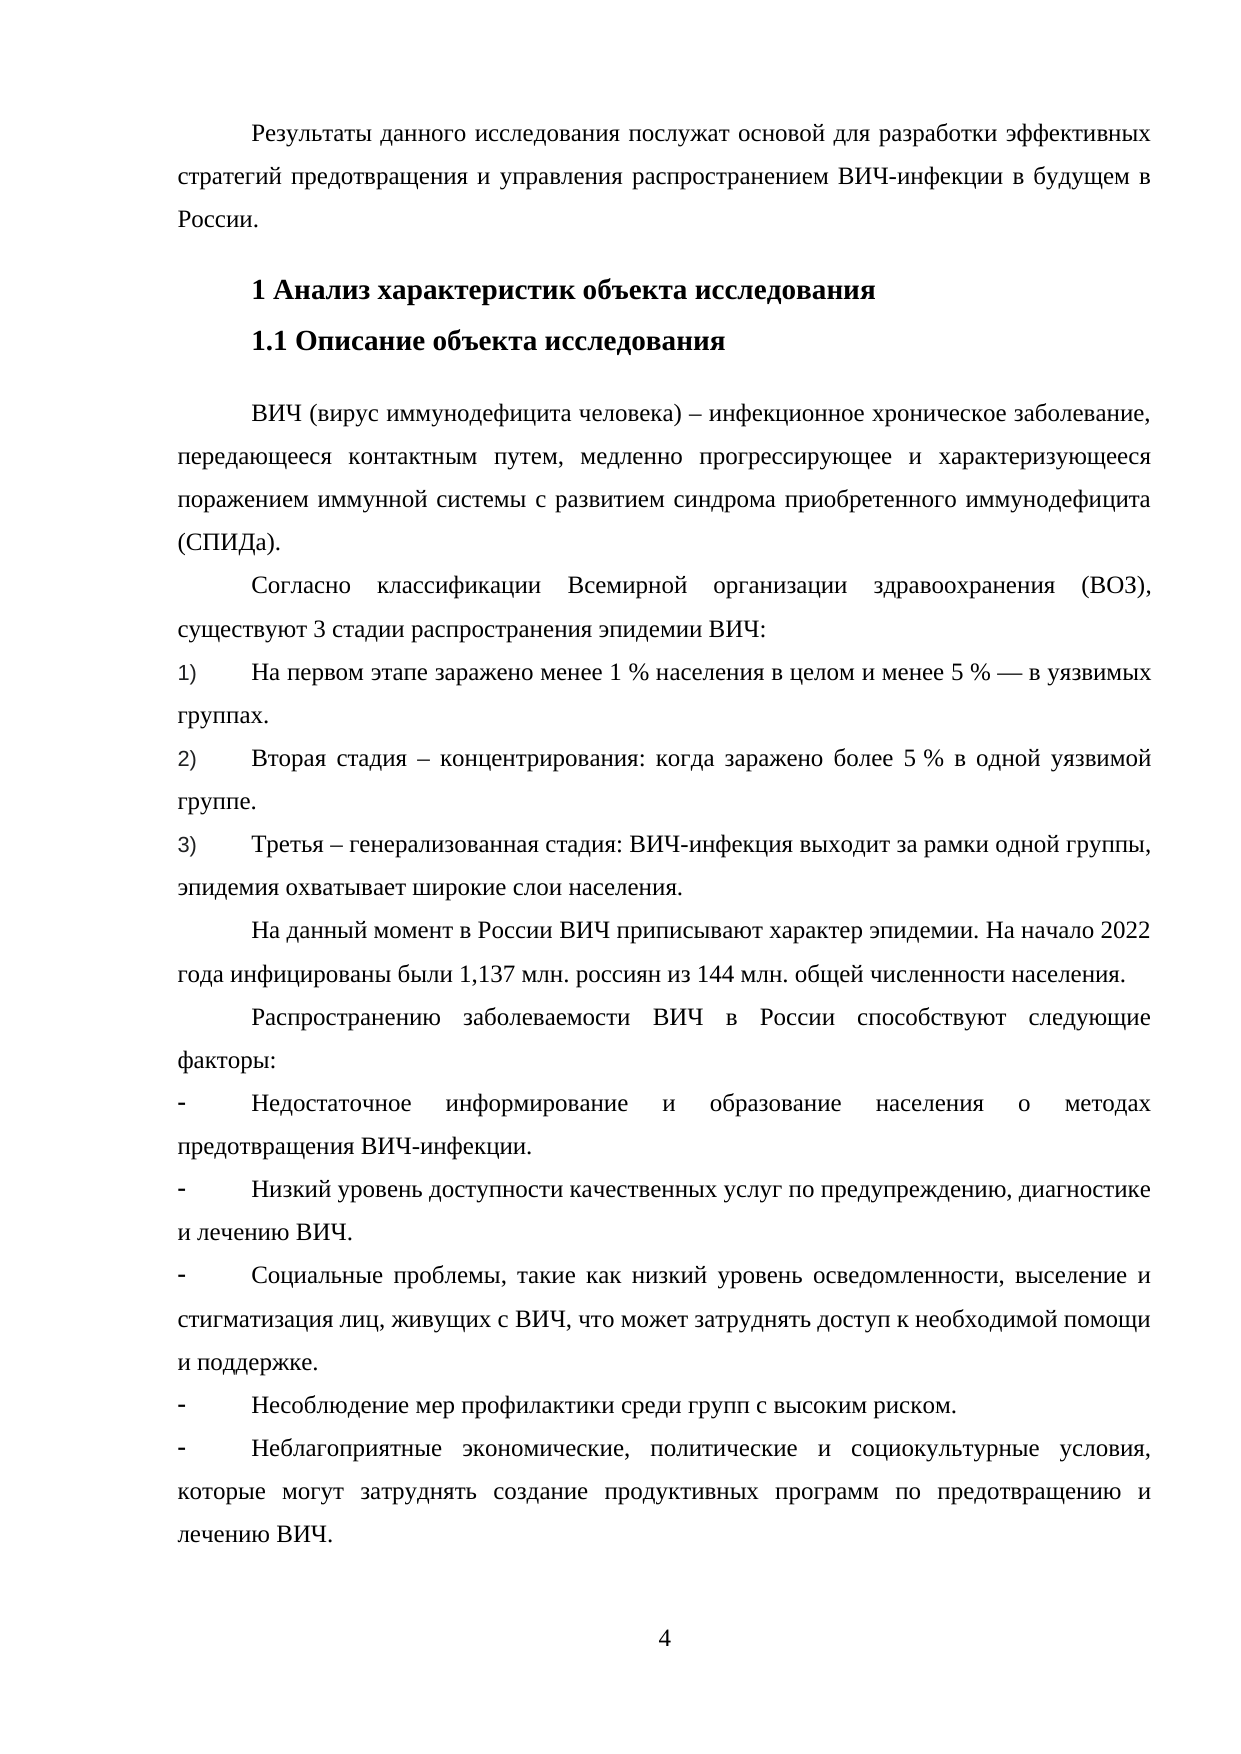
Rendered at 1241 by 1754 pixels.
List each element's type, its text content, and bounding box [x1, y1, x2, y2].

list Вторая стадия – концентрирования: когда заражено более 5 % в одной уязвимой группе. [177, 743, 1152, 815]
list Неблагоприятные экономические, политические и социокультурные условия, которые могут затруднять создание продуктивных программ по предотвращению и лечению ВИЧ. [177, 1433, 1152, 1548]
text Распространению заболеваемости ВИЧ в России способствуют следующие факторы: [177, 1002, 1152, 1074]
list Анализ характеристик объекта исследования [177, 272, 1152, 306]
text Согласно классификации Всемирной организации здравоохранения (ВОЗ), существуют 3 стадии распространения эпидемии ВИЧ: [177, 571, 1152, 642]
text ВИЧ (вирус иммунодефицита человека) – инфекционное хроническое заболевание, передающееся контактным путем, медленно прогрессирующее и характеризующееся поражением иммунной системы с развитием синдрома приобретенного иммунодефицита (СПИДа). [177, 398, 1152, 556]
list Социальные проблемы, такие как низкий уровень осведомленности, выселение и стигматизация лиц, живущих с ВИЧ, что может затруднять доступ к необходимой помощи и поддержке. [177, 1261, 1152, 1376]
list Несоблюдение мер профилактики среди групп с высоким риском. [177, 1390, 1152, 1419]
text Описание объекта исследования [177, 323, 1152, 356]
text Результаты данного исследования послужат основой для разработки эффективных стратегий предотвращения и управления распространением ВИЧ-инфекции в будущем в России. [177, 118, 1152, 233]
list Недостаточное информирование и образование населения о методах предотвращения ВИЧ-инфекции. [177, 1088, 1152, 1160]
list Низкий уровень доступности качественных услуг по предупреждению, диагностике и лечению ВИЧ. [177, 1174, 1152, 1246]
text На данный момент в России ВИЧ приписывают характер эпидемии. На начало 2022 года инфицированы были 1,137 млн. россиян из 144 млн. общей численности населения. [177, 916, 1152, 987]
list Третья – генерализованная стадия: ВИЧ-инфекция выходит за рамки одной группы, эпидемия охватывает широкие слои населения. [177, 829, 1152, 901]
list На первом этапе заражено менее 1 % населения в целом и менее 5 % — в уязвимых группах. [177, 657, 1152, 729]
